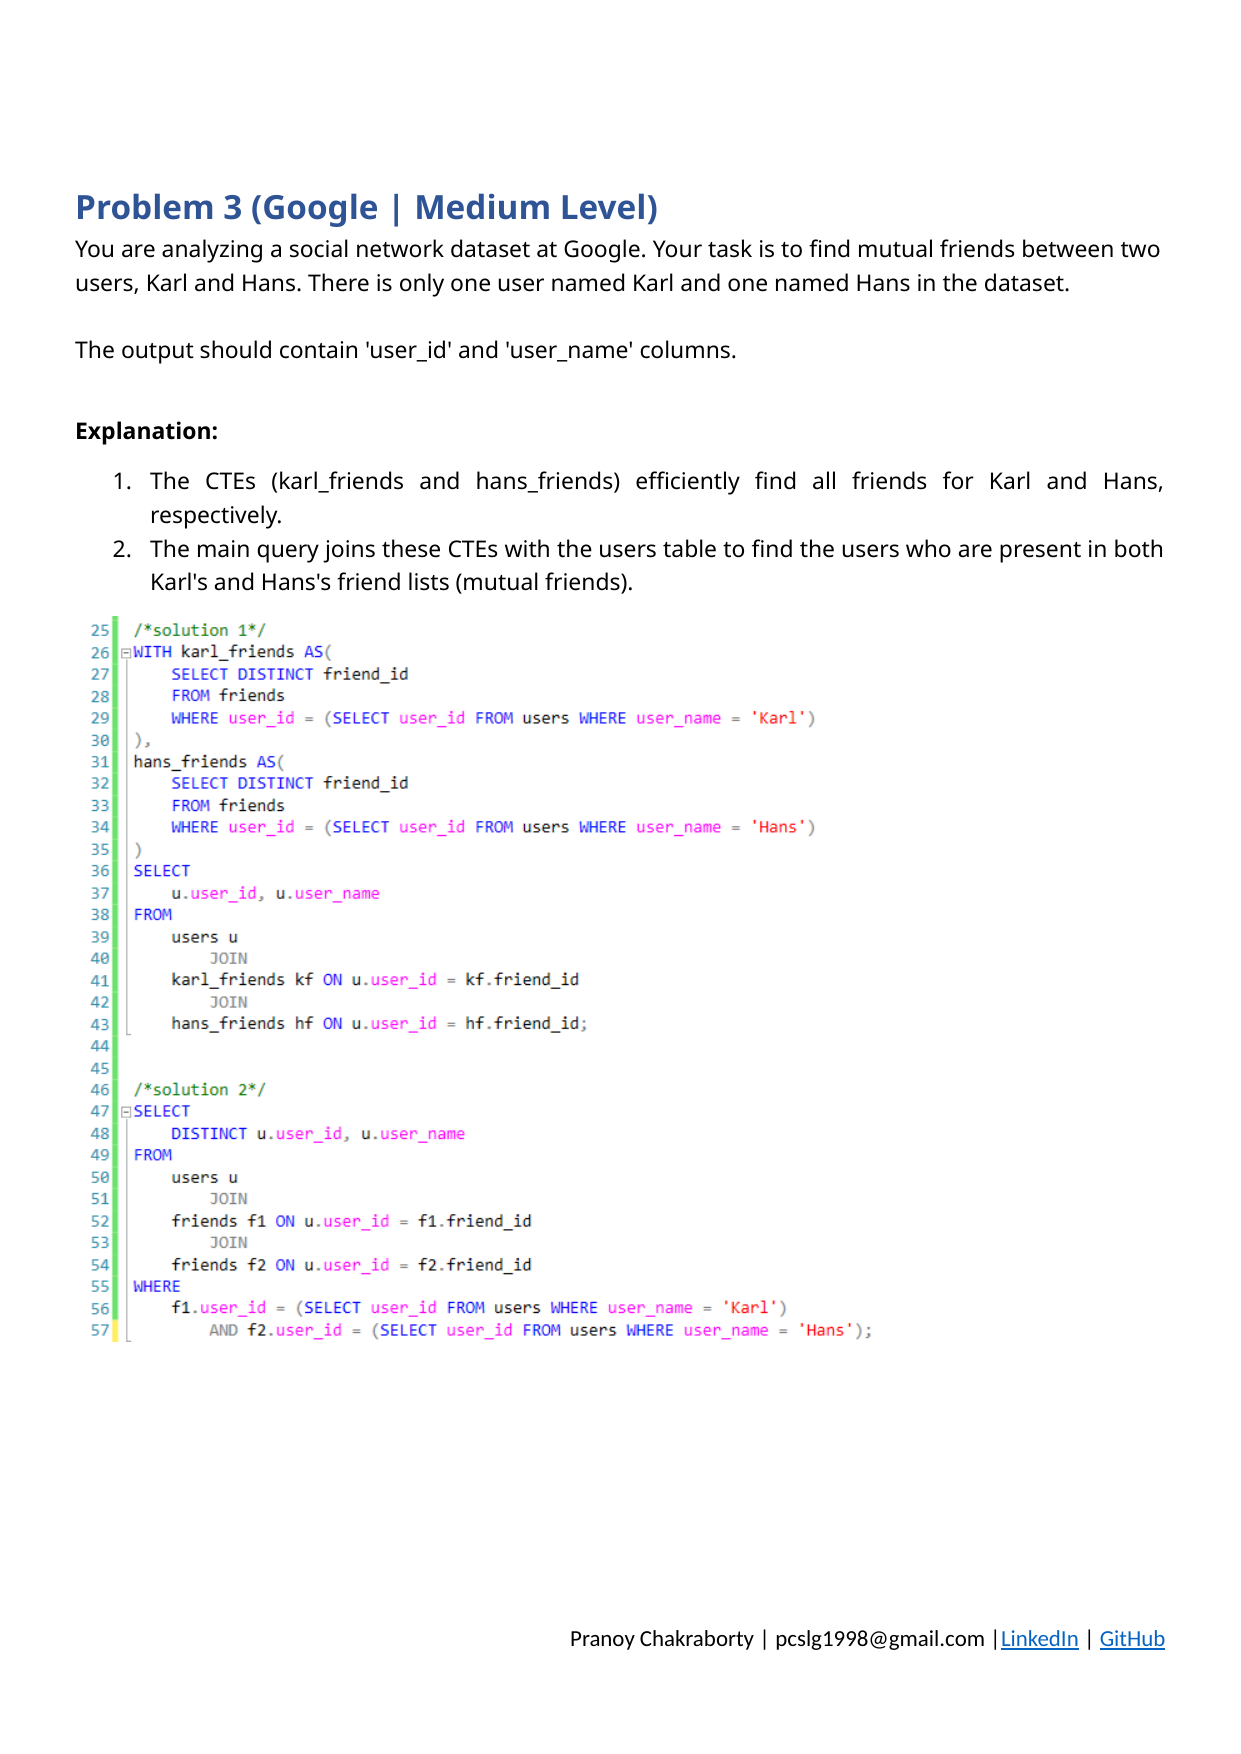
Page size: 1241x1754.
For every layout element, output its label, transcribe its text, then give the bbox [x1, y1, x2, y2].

text Explanation: [75, 415, 1165, 446]
list The main query joins these CTEs with the users table to find the users who are present in both Karl's and Hans's friend lists (mutual friends). [112, 533, 1165, 598]
subtitle Problem 3 (Google | Medium Level) [75, 184, 1165, 229]
text You are analyzing a social network dataset at Google. Your task is to find mutual friends between two users, Karl and Hans. There is only one user named Karl and one named Hans in the dataset. The output should contain 'user_id' and 'user_name' columns. [75, 233, 1165, 396]
picture [75, 616, 978, 1342]
list The CTEs (karl_friends and hans_friends) efficiently find all friends for Karl and Hans, respectively. [112, 465, 1165, 530]
